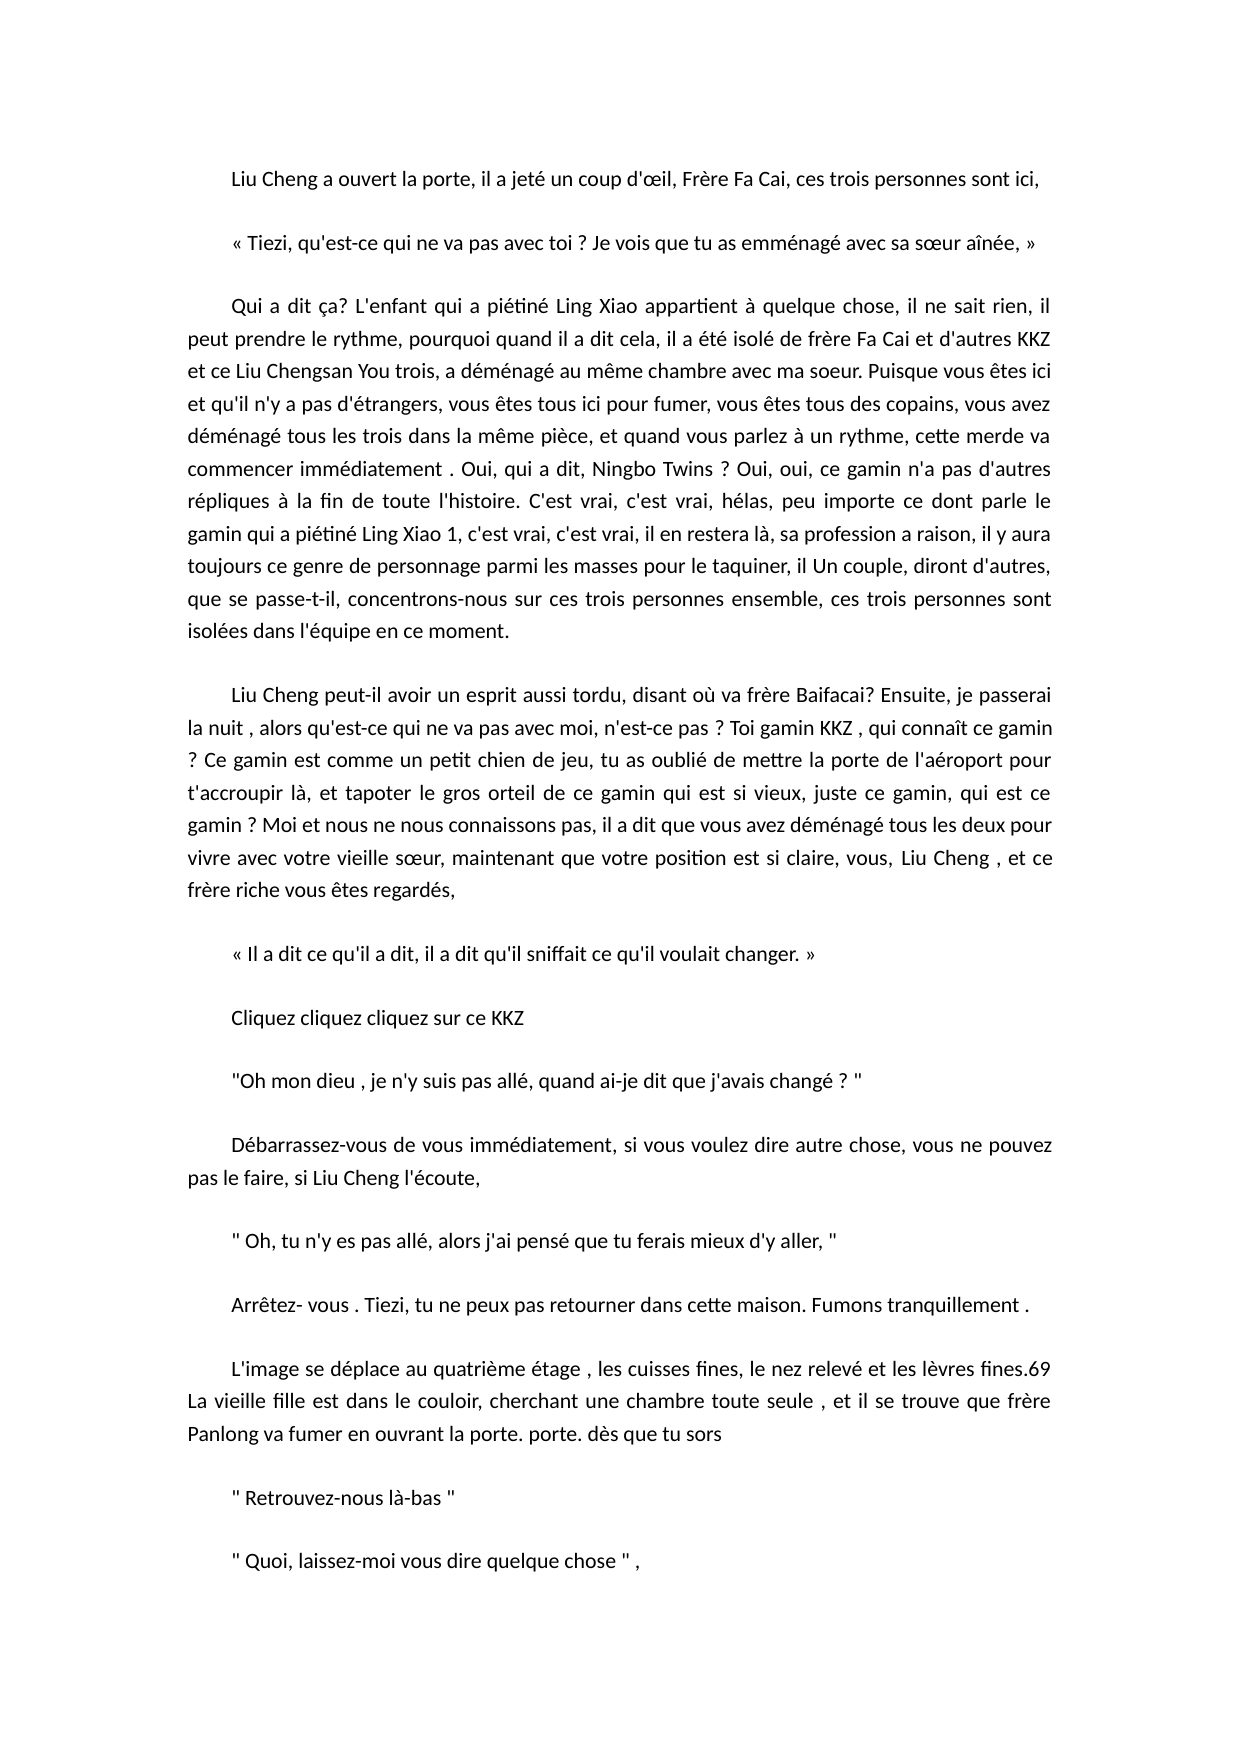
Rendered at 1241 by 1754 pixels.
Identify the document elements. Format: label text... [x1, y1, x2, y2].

text " Retrouvez-nous là-bas " [187, 1481, 1053, 1513]
text Arrêtez- vous . Tiezi, tu ne peux pas retourner dans cette maison. Fumons tranquillement . [187, 1288, 1053, 1321]
text Liu Cheng peut-il avoir un esprit aussi tordu, disant où va frère Baifacai? Ensuite, je passerai la nuit , alors qu'est-ce qui ne va pas avec moi, n'est-ce pas ? Toi gamin KKZ , qui connaît ce gamin ? Ce gamin est comme un petit chien de jeu, tu as oublié de mettre la porte de l'aéroport pour t'accroupir là, et tapoter le gros orteil de ce gamin qui est si vieux, juste ce gamin, qui est ce gamin ? Moi et nous ne nous connaissons pas, il a dit que vous avez déménagé tous les deux pour vivre avec votre vieille sœur, maintenant que votre position est si claire, vous, Liu Cheng , et ce frère riche vous êtes regardés, [187, 678, 1053, 906]
text « Tiezi, qu'est-ce qui ne va pas avec toi ? Je vois que tu as emménagé avec sa sœur aînée, » [187, 226, 1053, 258]
text Débarrassez-vous de vous immédiatement, si vous voulez dire autre chose, vous ne pouvez pas le faire, si Liu Cheng l'écoute, [187, 1128, 1053, 1193]
text Cliquez cliquez cliquez sur ce KKZ [187, 1001, 1053, 1033]
text "Oh mon dieu , je n'y suis pas allé, quand ai-je dit que j'avais changé ? " [187, 1064, 1053, 1097]
text L'image se déplace au quatrième étage , les cuisses fines, le nez relevé et les lèvres fines.69 La vieille fille est dans le couloir, cherchant une chambre toute seule , et il se trouve que frère Panlong va fumer en ouvrant la porte. porte. dès que tu sors [187, 1352, 1053, 1449]
text Liu Cheng a ouvert la porte, il a jeté un coup d'œil, Frère Fa Cai, ces trois personnes sont ici, [187, 162, 1053, 194]
text " Oh, tu n'y es pas allé, alors j'ai pensé que tu ferais mieux d'y aller, " [187, 1224, 1053, 1257]
text " Quoi, laissez-moi vous dire quelque chose " , [187, 1544, 1053, 1577]
text Qui a dit ça? L'enfant qui a piétiné Ling Xiao appartient à quelque chose, il ne sait rien, il peut prendre le rythme, pourquoi quand il a dit cela, il a été isolé de frère Fa Cai et d'autres KKZ et ce Liu Chengsan You trois, a déménagé au même chambre avec ma soeur. Puisque vous êtes ici et qu'il n'y a pas d'étrangers, vous êtes tous ici pour fumer, vous êtes tous des copains, vous avez déménagé tous les trois dans la même pièce, et quand vous parlez à un rythme, cette merde va commencer immédiatement . Oui, qui a dit, Ningbo Twins ? Oui, oui, ce gamin n'a pas d'autres répliques à la fin de toute l'histoire. C'est vrai, c'est vrai, hélas, peu importe ce dont parle le gamin qui a piétiné Ling Xiao 1, c'est vrai, c'est vrai, il en restera là, sa profession a raison, il y aura toujours ce genre de personnage parmi les masses pour le taquiner, il Un couple, diront d'autres, que se passe-t-il, concentrons-nous sur ces trois personnes ensemble, ces trois personnes sont isolées dans l'équipe en ce moment. [187, 289, 1053, 647]
text « Il a dit ce qu'il a dit, il a dit qu'il sniffait ce qu'il voulait changer. » [187, 937, 1053, 969]
